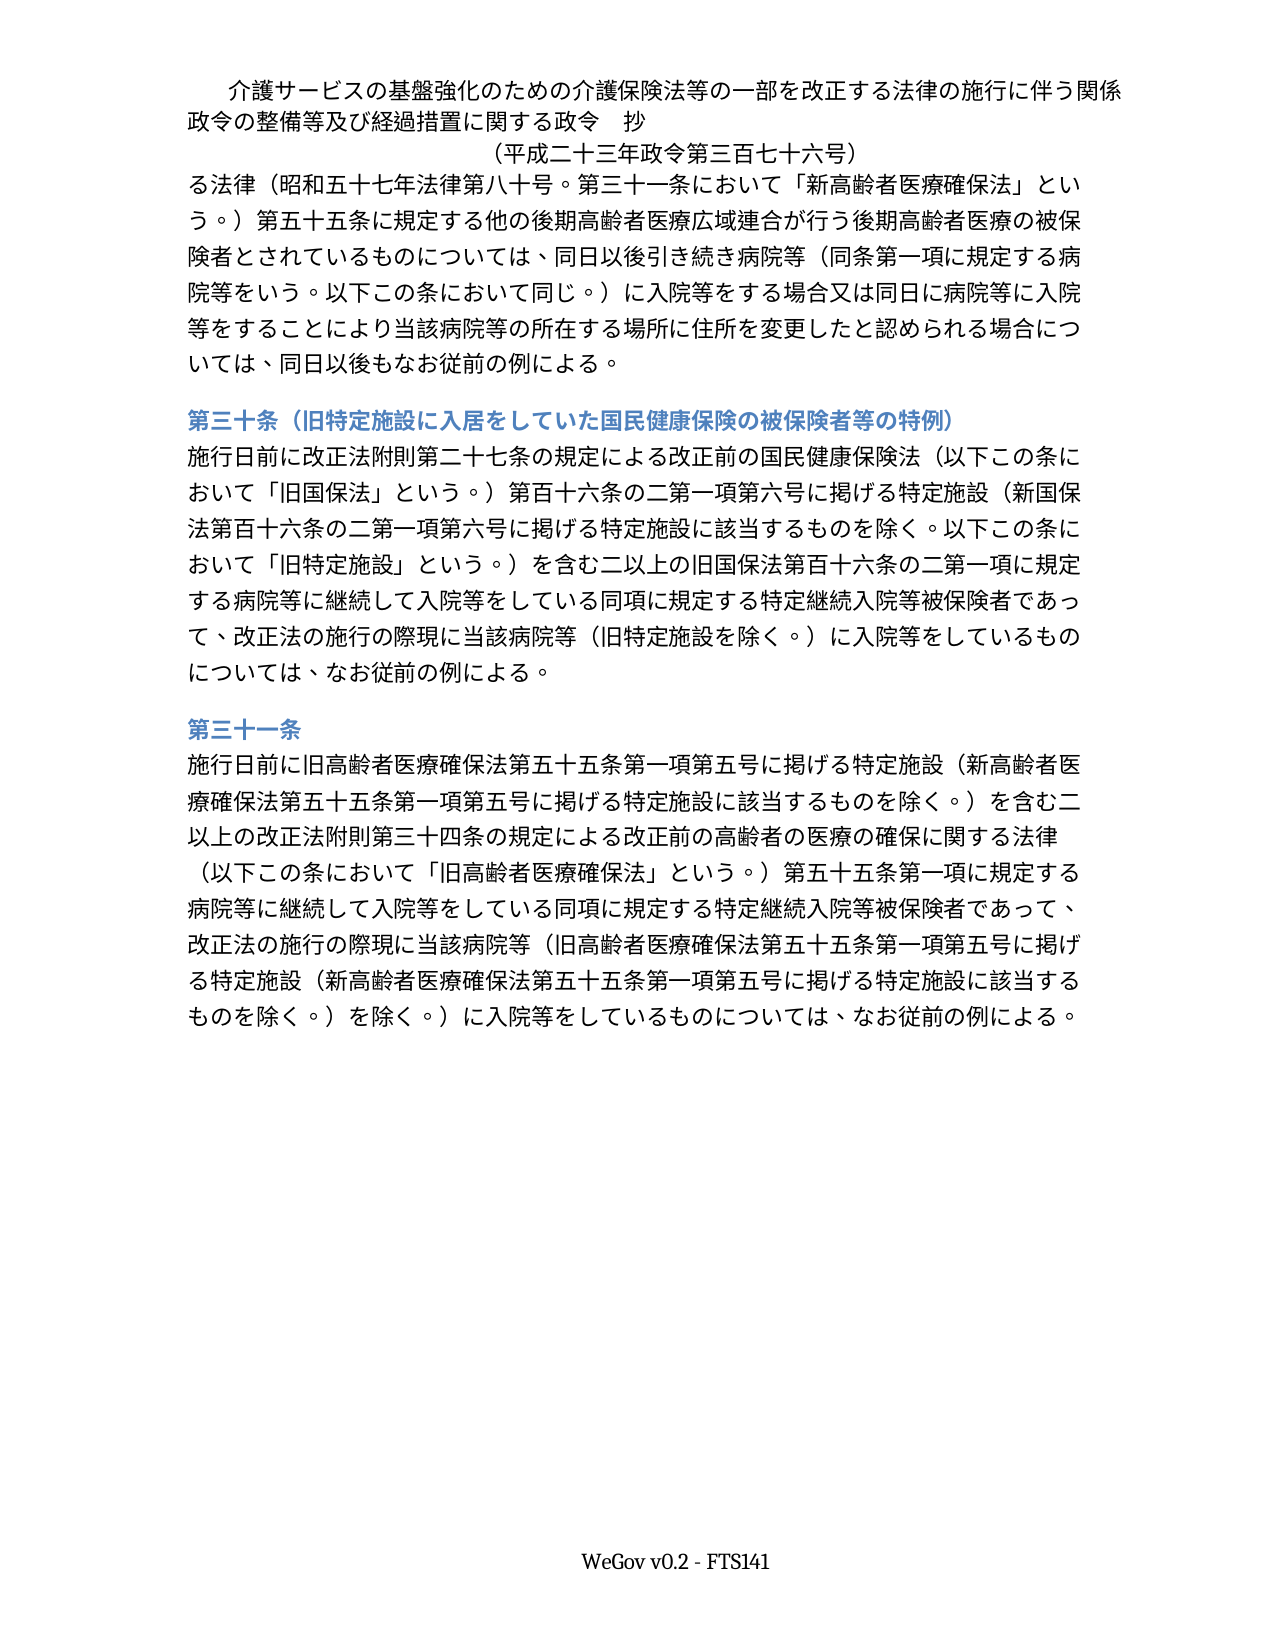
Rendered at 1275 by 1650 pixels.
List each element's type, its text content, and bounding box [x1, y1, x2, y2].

text 施行日前に旧高齢者医療確保法第五十五条第一項第五号に掲げる特定施設（新高齢者医療確保法第五十五条第一項第五号に掲げる特定施設に該当するものを除く。）を含む二以上の改正法附則第三十四条の規定による改正前の高齢者の医療の確保に関する法律（以下この条において「旧高齢者医療確保法」という。）第五十五条第一項に規定する病院等に継続して入院等をしている同項に規定する特定継続入院等被保険者であって、改正法の施行の際現に当該病院等（旧高齢者医療確保法第五十五条第一項第五号に掲げる特定施設（新高齢者医療確保法第五十五条第一項第五号に掲げる特定施設に該当するものを除く。）を除く。）に入院等をしているものについては、なお従前の例による。 [187, 749, 1087, 1032]
text 施行日前に改正法附則第二十七条の規定による改正前の国民健康保険法（以下この条において「旧国保法」という。）第百十六条の二第一項第六号に掲げる特定施設（新国保法第百十六条の二第一項第六号に掲げる特定施設に該当するものを除く。以下この条において「旧特定施設」という。）を含む二以上の旧国保法第百十六条の二第一項に規定する病院等に継続して入院等をしている同項に規定する特定継続入院等被保険者であって、改正法の施行の際現に当該病院等（旧特定施設を除く。）に入院等をしているものについては、なお従前の例による。 [187, 441, 1087, 688]
subtitle 第三十一条 [187, 713, 1087, 745]
subtitle 第三十条（旧特定施設に入居をしていた国民健康保険の被保険者等の特例） [187, 405, 1087, 436]
